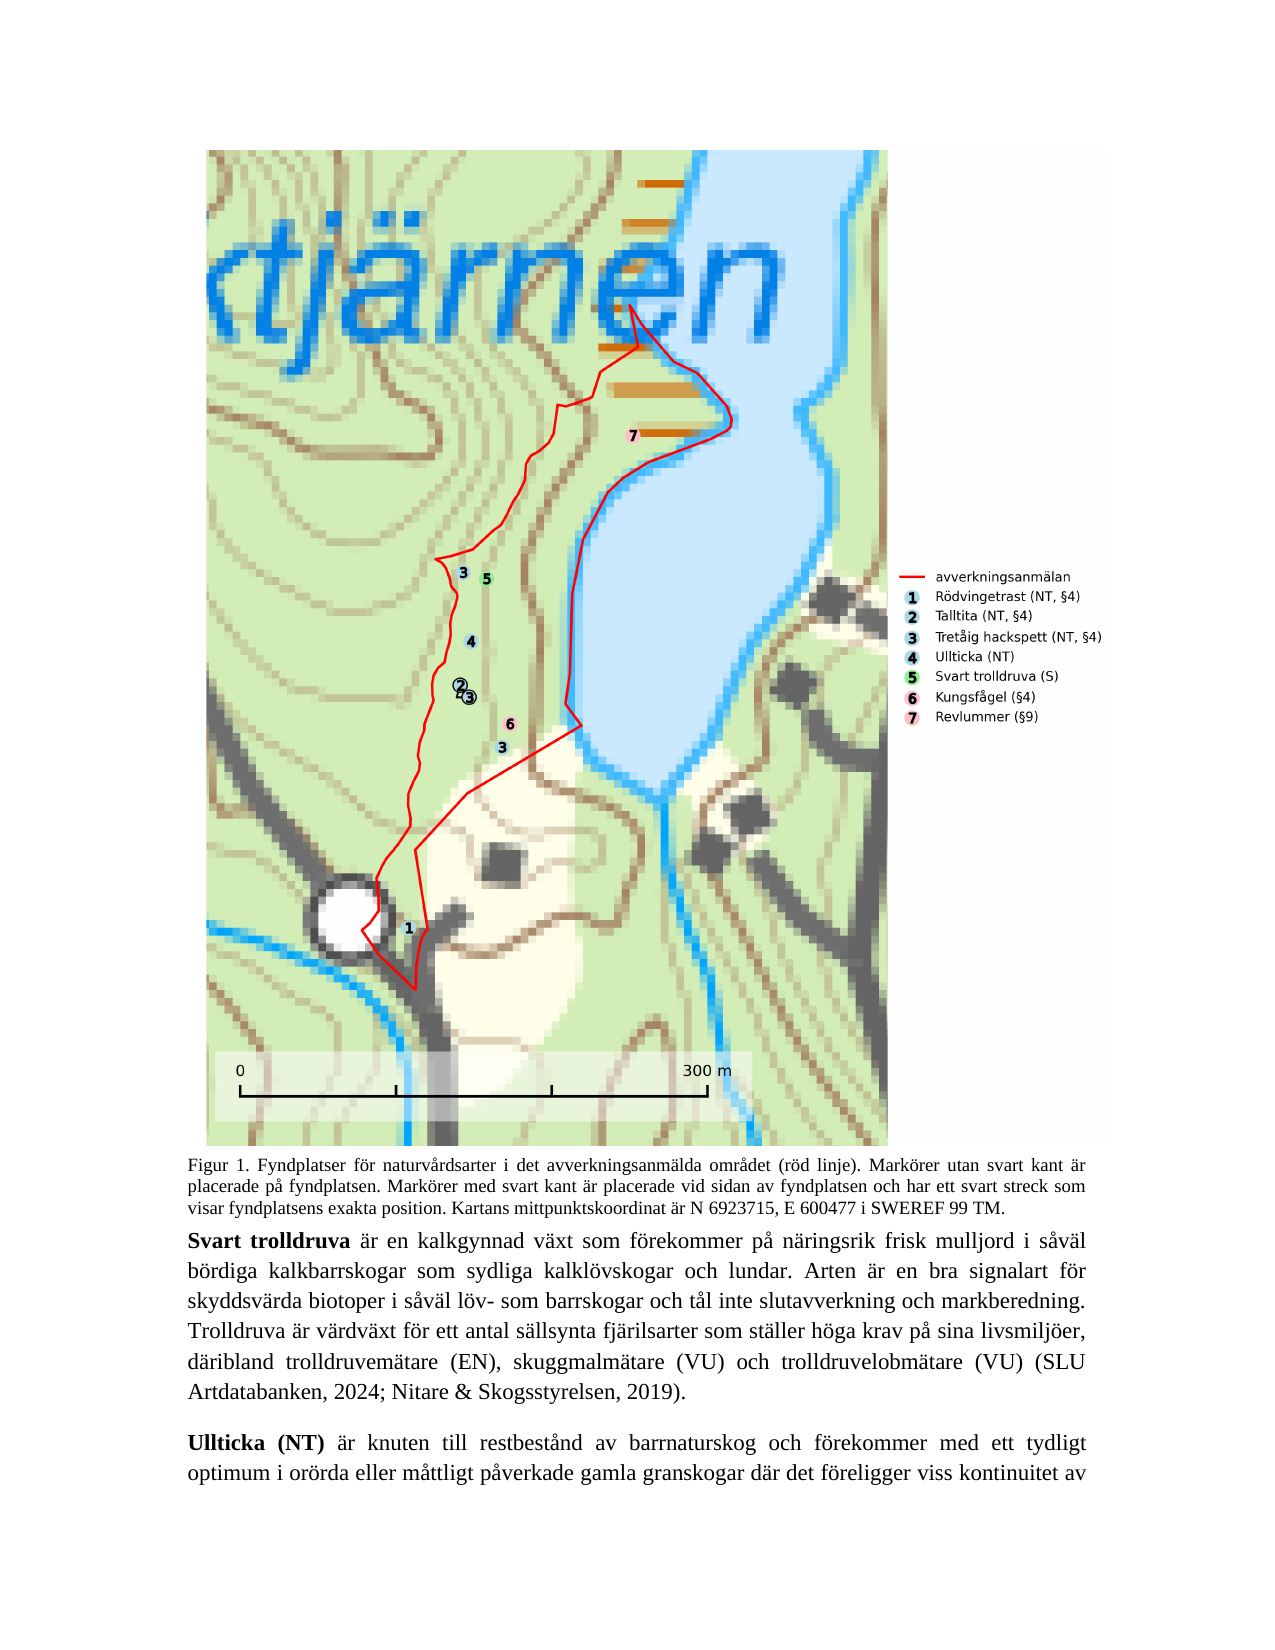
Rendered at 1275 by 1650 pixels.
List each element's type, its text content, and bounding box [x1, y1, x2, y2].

text Figur 1. Fyndplatser för naturvårdsarter i det avverkningsanmälda området (röd linje). Markörer utan svart kant är placerade på fyndplatsen. Markörer med svart kant är placerade vid sidan av fyndplatsen och har ett svart streck som visar fyndplatsens exakta position. Kartans mittpunktskoordinat är N 6923715, E 600477 i SWEREF 99 TM. [187, 1154, 1087, 1218]
text Svart trolldruva är en kalkgynnad växt som förekommer på näringsrik frisk mulljord i såväl bördiga kalkbarrskogar som sydliga kalklövskogar och lundar. Arten är en bra signalart för skyddsvärda biotoper i såväl löv- som barrskogar och tål inte slutavverkning och markberedning. Trolldruva är värdväxt för ett antal sällsynta fjärilsarter som ställer höga krav på sina livsmiljöer, däribland trolldruvemätare (EN), skuggmalmätare (VU) och trolldruvelobmätare (VU) (SLU Artdatabanken, 2024; Nitare & Skogsstyrelsen, 2019). [187, 1227, 1087, 1404]
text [187, 1429, 1087, 1486]
picture [206, 150, 1107, 1146]
